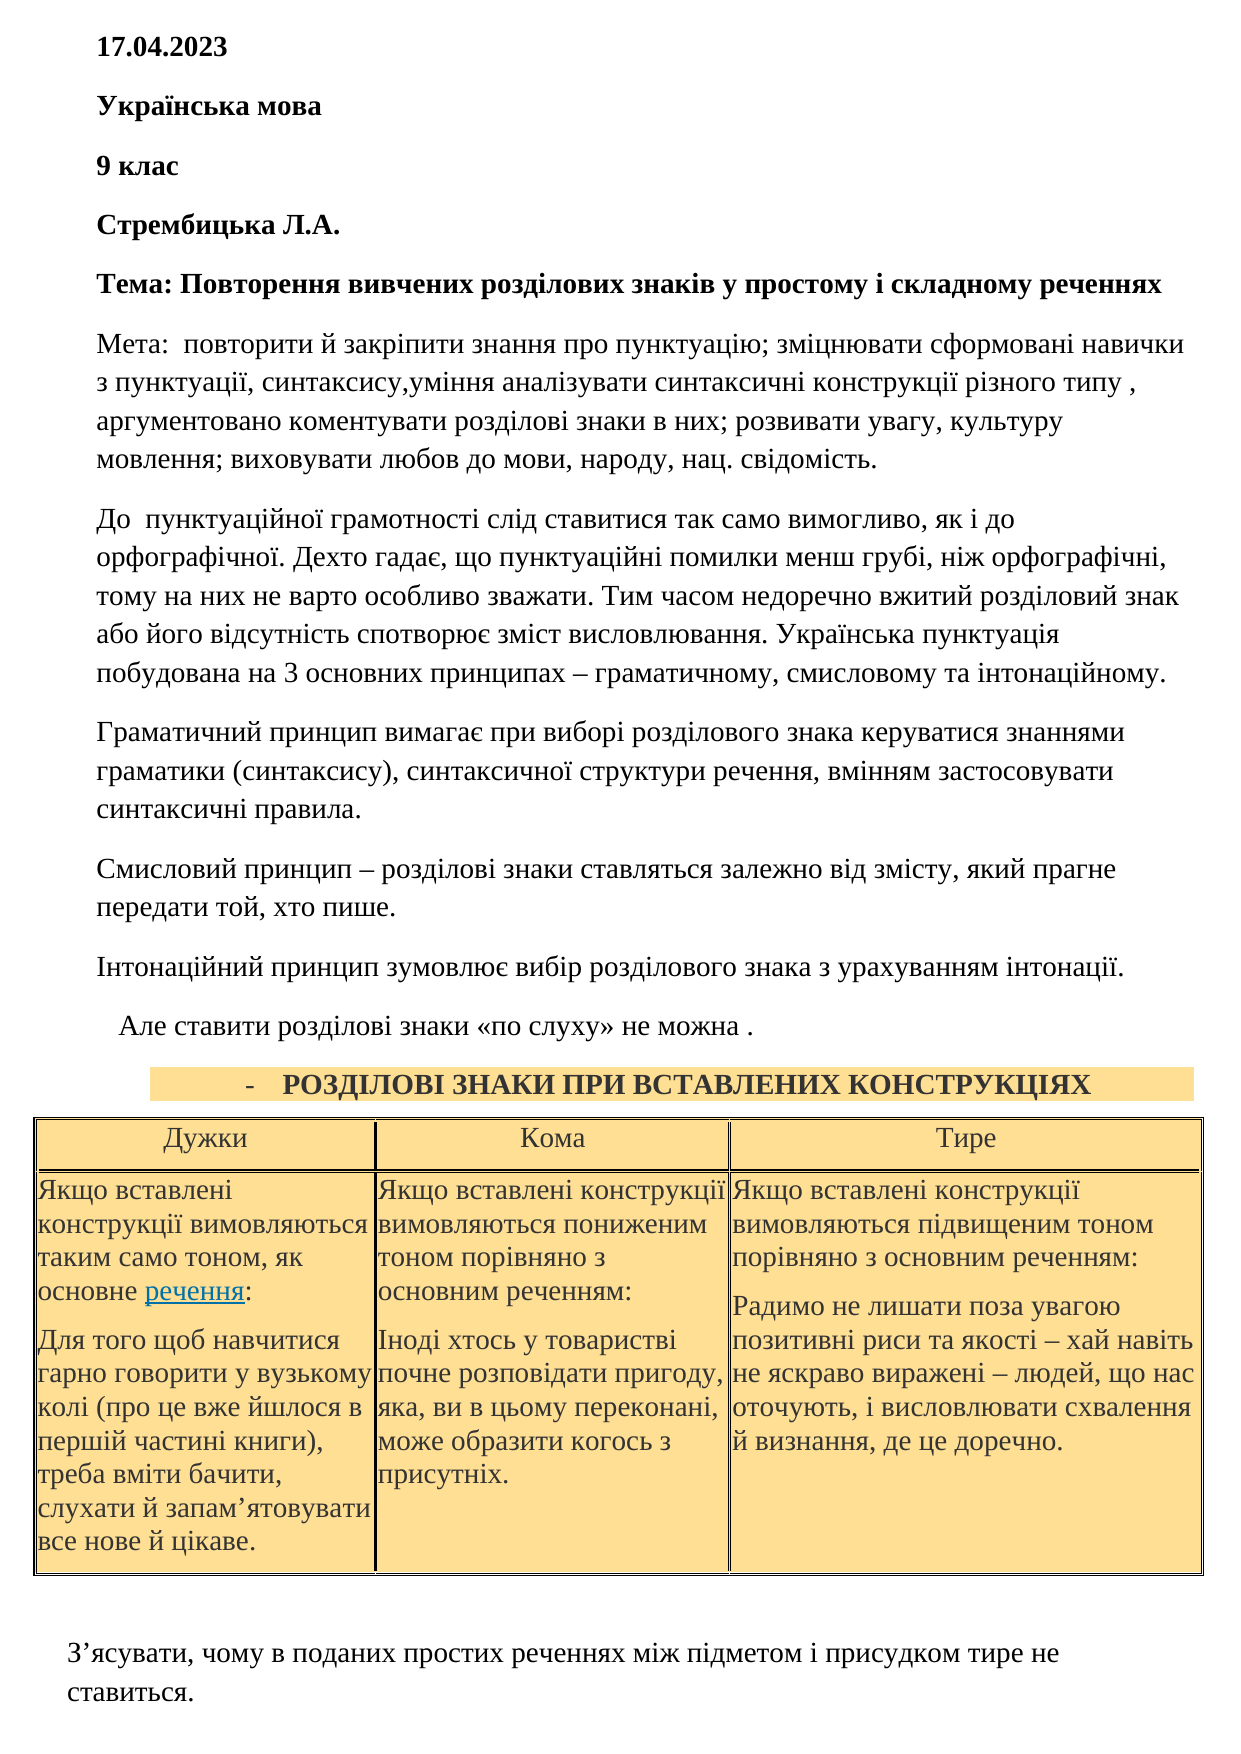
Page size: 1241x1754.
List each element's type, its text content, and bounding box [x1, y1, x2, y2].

text 9 клас [96, 148, 1194, 181]
table_cell Якщо вставлені конструкції вимовляються таким само тоном, як основне речення: Для того щоб навчитися гарно говорити у вузькому колі (про це вже йшлося в першій частині книги), треба вміти бачити, слухати й запам’ятовувати все нове й цікаве. [37, 1169, 375, 1572]
table_cell Якщо вставлені конструкції вимовляються підвищеним тоном порівняно з основним реченням: Радимо не лишати поза увагою позитивні риси та якості – хай навіть не яскраво виражені – людей, що нас оточують, і висловлювати схвалення й визнання, де це доречно. [730, 1169, 1201, 1572]
table_cell Якщо вставлені конструкції вимовляються пониженим тоном порівняно з основним реченням: Іноді хтось у товаристві почне розповідати пригоду, яка, ви в цьому переконані, може образити когось з присутніх. [375, 1173, 730, 1572]
text Смисловий принцип – розділові знаки ставляться залежно від змісту, який прагне передати той, хто пише. [96, 851, 1194, 923]
text Граматичний принцип вимагає при виборі розділового знака керуватися знаннями граматики (синтаксису), синтаксичної структури речення, вмінням застосовувати синтаксичні правила. [96, 714, 1194, 825]
text Інтонаційний принцип зумовлює вибір розділового знака з урахуванням інтонації. [96, 949, 1194, 982]
text Тема: Повторення вивчених розділових знаків у простому і складному реченнях [96, 266, 1194, 300]
text 17.04.2023 [96, 29, 1194, 62]
text Мета: повторити й закріпити знання про пунктуацію; зміцнювати сформовані навички з пунктуації, синтаксису,уміння аналізувати синтаксичні конструкції різного типу , аргументовано коментувати розділові знаки в них; розвивати увагу, культуру мовлення; виховувати любов до мови, народу, нац. свідомість. [96, 326, 1194, 475]
text Українська мова [96, 88, 1194, 122]
text З’ясувати, чому в поданих простих реченнях між підметом і присудком тире не ставиться. [67, 1635, 1194, 1707]
text До пунктуаційної грамотності слід ставитися так само вимогливо, як і до орфографічної. Дехто гадає, що пунктуаційні помилки менш грубі, ніж орфографічні, тому на них не варто особливо зважати. Тим часом недоречно вжитий розділовий знак або його відсутність спотворює зміст висловлювання. Українська пунктуація побудована на 3 основних принципах – граматичному, смисловому та інтонаційному. [96, 501, 1194, 688]
text Але ставити розділові знаки «по слуху» не можна . [96, 1008, 1194, 1042]
table_header Дужки [37, 1120, 375, 1169]
text Стрембицька Л.А. [96, 207, 1194, 241]
table_header Кома [375, 1120, 730, 1169]
table_header Тире [730, 1120, 1201, 1169]
list РОЗДІЛОВІ ЗНАКИ ПРИ ВСТАВЛЕНИХ КОНСТРУКЦІЯХ [150, 1067, 1194, 1101]
